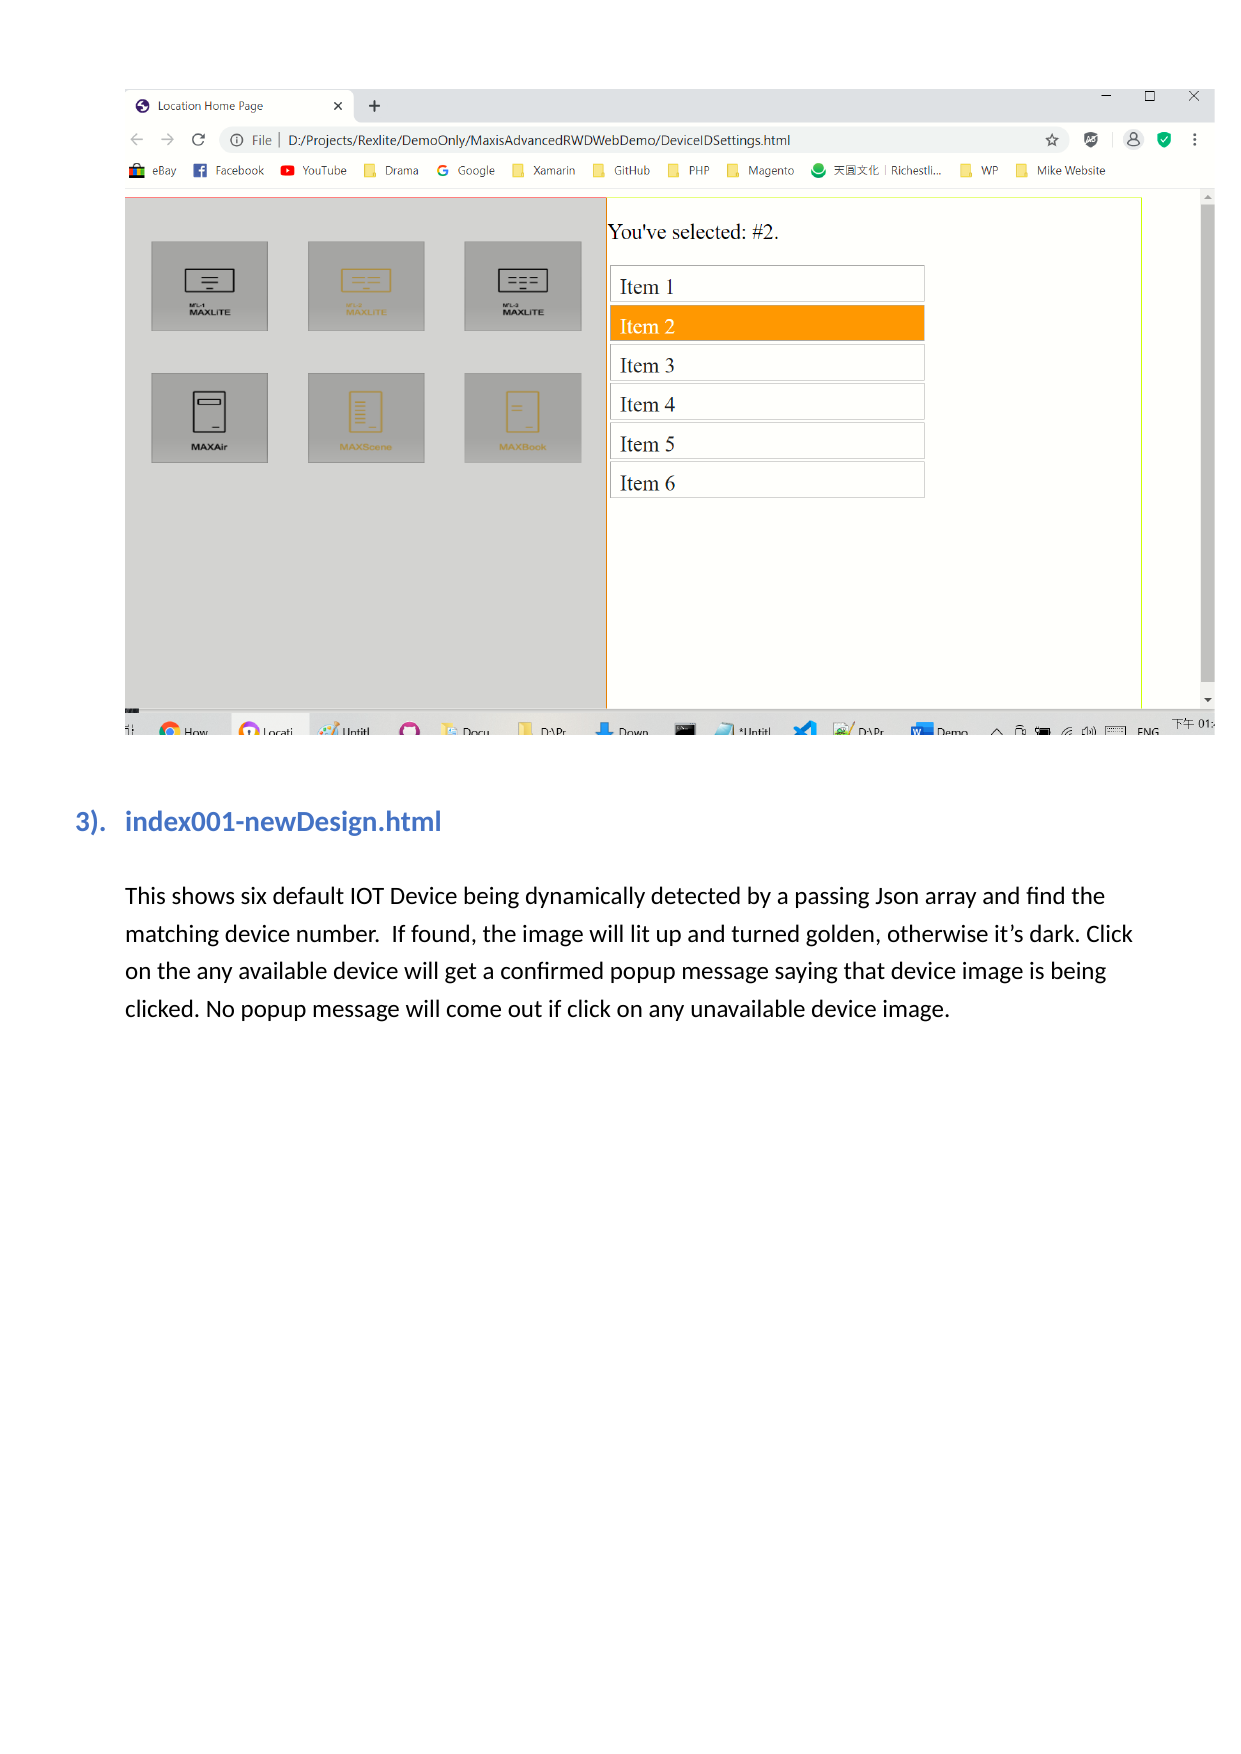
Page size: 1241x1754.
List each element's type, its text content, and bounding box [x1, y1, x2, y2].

list This shows six default IOT Device being dynamically detected by a passing Json array and find the matching device number. If found, the image will lit up and turned golden, otherwise it’s dark. Click on the any available device will get a confirmed popup message saying that device image is being clicked. No popup message will come out if click on any unavailable device image. [125, 877, 1165, 1027]
list index001-newDesign.html [75, 802, 1165, 839]
picture [125, 89, 1215, 735]
